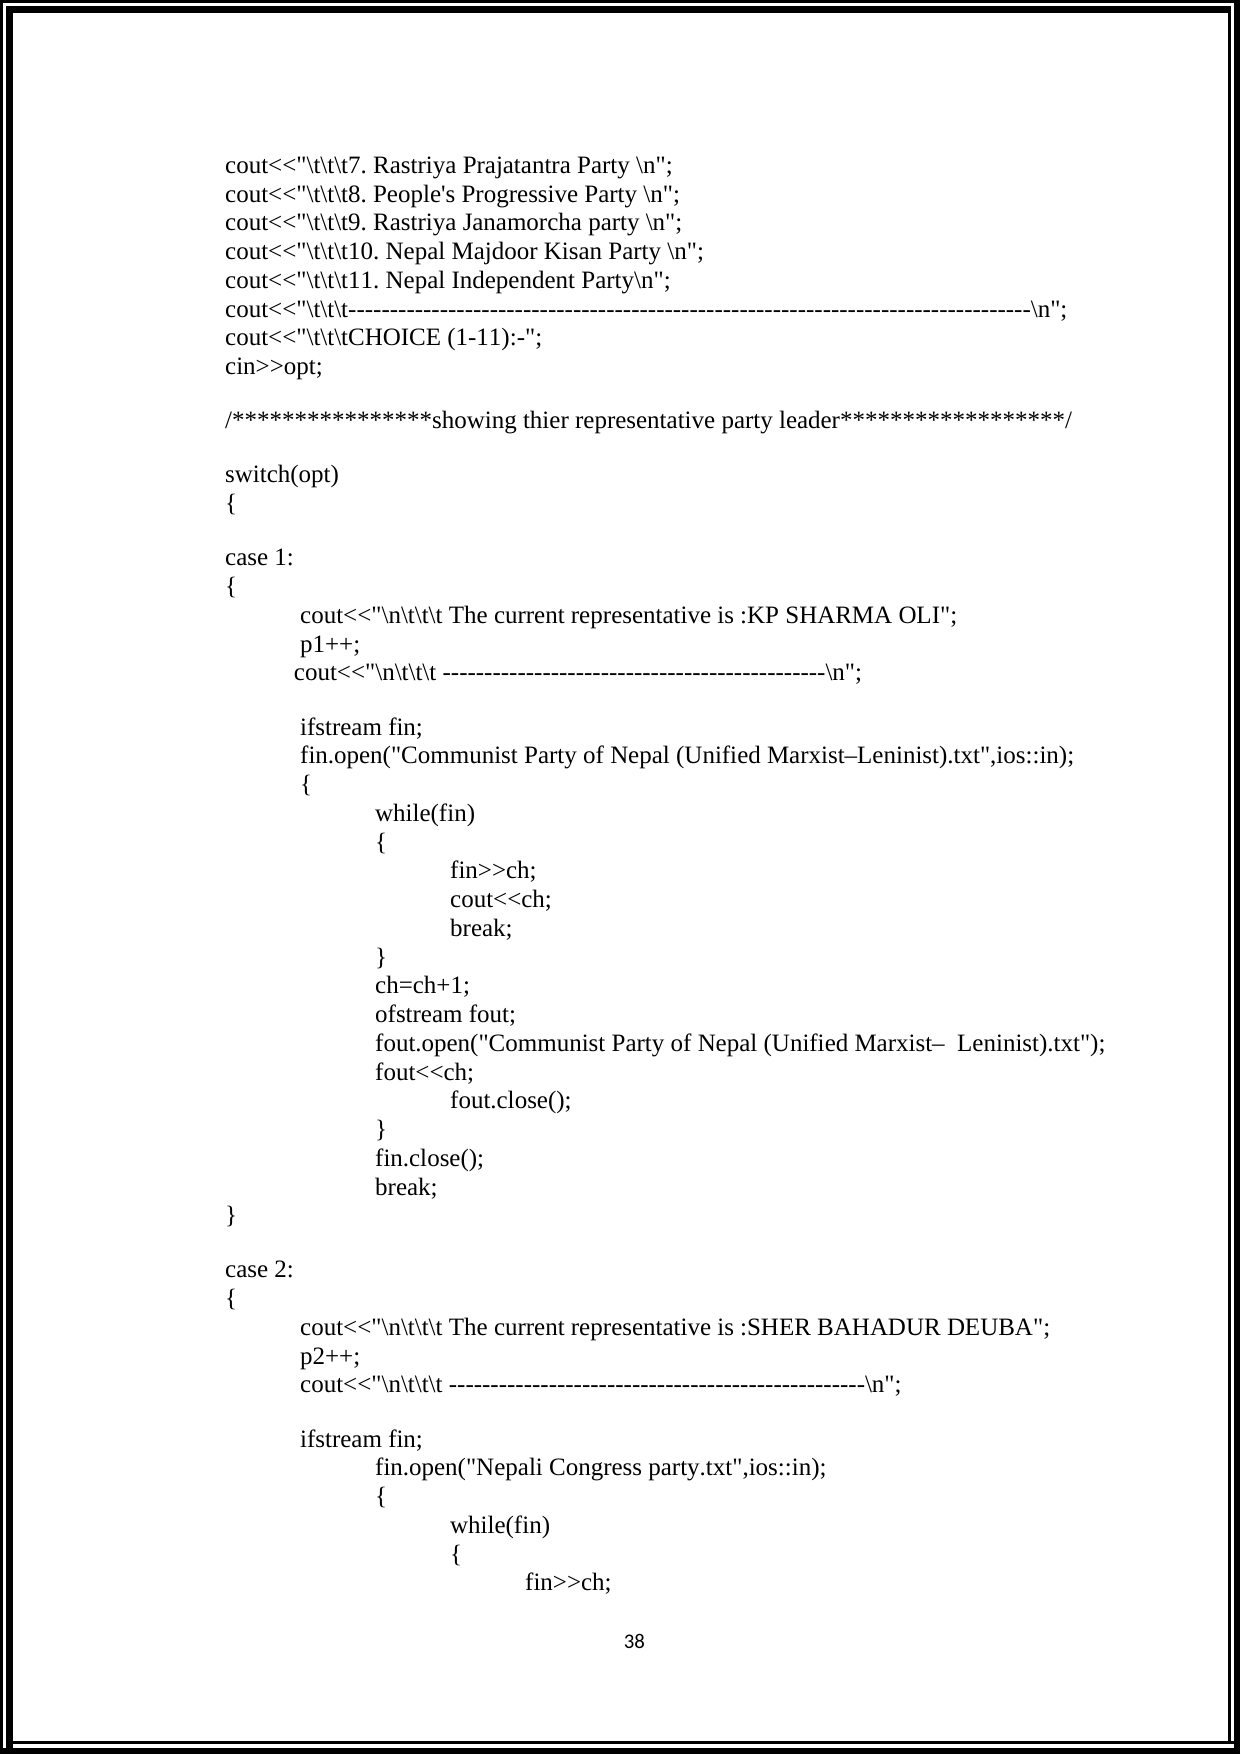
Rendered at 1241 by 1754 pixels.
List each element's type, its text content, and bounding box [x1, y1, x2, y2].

text fin>>ch; [150, 855, 1118, 884]
text switch(opt) [150, 459, 1118, 488]
text p1++; [150, 629, 1118, 657]
text fout.open("Communist Party of Nepal (Unified Marxist– Leninist).txt"); [150, 1028, 1118, 1057]
text fout.close(); [150, 1085, 1118, 1114]
text break; [150, 913, 1118, 942]
text ofstream fout; [150, 999, 1118, 1028]
text fin.open("Communist Party of Nepal (Unified Marxist–Leninist).txt",ios::in); [150, 740, 1118, 769]
text case 2: [150, 1254, 1118, 1283]
text fout<<ch; [150, 1057, 1118, 1085]
text fin>>ch; [150, 1567, 1118, 1596]
text { [150, 1481, 1118, 1510]
text while(fin) [150, 798, 1118, 827]
text cout<<ch; [150, 884, 1118, 913]
text cin>>opt; [150, 351, 1118, 380]
text p2++; [150, 1341, 1118, 1369]
text { [150, 1283, 1118, 1312]
text cout<<"\n\t\t\t --------------------------------------------------\n"; [150, 1369, 1118, 1398]
text cout<<"\t\t\t7. Rastriya Prajatantra Party \n"; [150, 150, 1118, 179]
text /****************showing thier representative party leader******************/ [150, 405, 1118, 434]
text { [150, 769, 1118, 798]
text fin.open("Nepali Congress party.txt",ios::in); [150, 1452, 1118, 1481]
text cout<<"\t\t\t10. Nepal Majdoor Kisan Party \n"; [150, 236, 1118, 265]
text } [150, 942, 1118, 970]
text while(fin) [150, 1510, 1118, 1539]
text cout<<"\t\t\tCHOICE (1-11):-"; [150, 322, 1118, 351]
text { [150, 827, 1118, 855]
text cout<<"\t\t\t11. Nepal Independent Party\n"; [150, 265, 1118, 294]
text cout<<"\t\t\t9. Rastriya Janamorcha party \n"; [150, 207, 1118, 236]
text break; [150, 1172, 1118, 1200]
text ch=ch+1; [150, 970, 1118, 999]
text { [150, 571, 1118, 600]
text { [150, 488, 1118, 517]
text { [150, 1539, 1118, 1567]
text } [150, 1114, 1118, 1143]
text cout<<"\t\t\t----------------------------------------------------------------------------------\n"; [150, 294, 1118, 322]
text } [150, 1200, 1118, 1229]
text cout<<"\n\t\t\t ----------------------------------------------\n"; [150, 657, 1118, 686]
text cout<<"\t\t\t8. People's Progressive Party \n"; [150, 179, 1118, 207]
text fin.close(); [150, 1143, 1118, 1172]
text cout<<"\n\t\t\t The current representative is :SHER BAHADUR DEUBA"; [150, 1312, 1118, 1341]
text cout<<"\n\t\t\t The current representative is :KP SHARMA OLI"; [150, 600, 1118, 629]
text case 1: [150, 542, 1118, 571]
text ifstream fin; [150, 1424, 1118, 1452]
text ifstream fin; [150, 712, 1118, 740]
